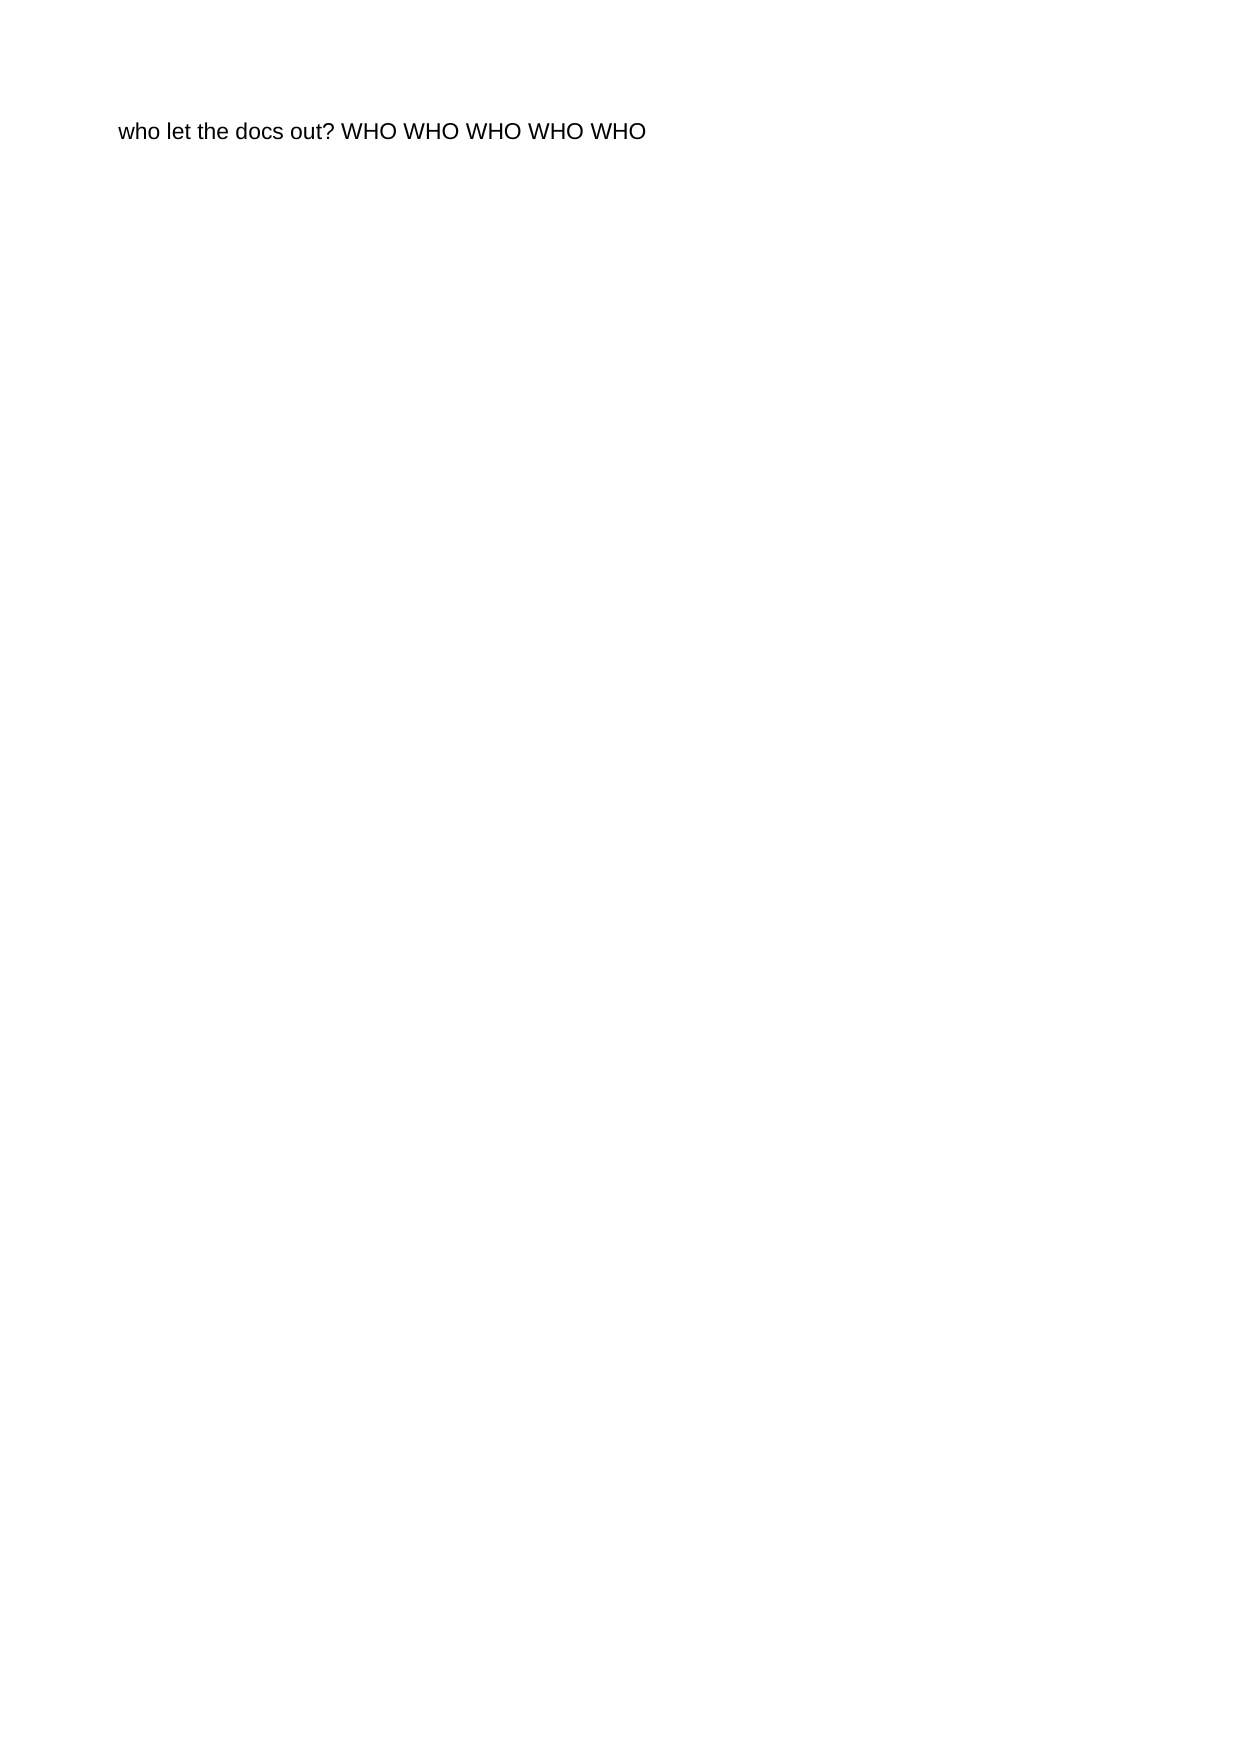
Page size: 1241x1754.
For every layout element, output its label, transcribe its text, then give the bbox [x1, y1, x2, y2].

text who let the docs out? WHO WHO WHO WHO WHO [118, 118, 1122, 144]
